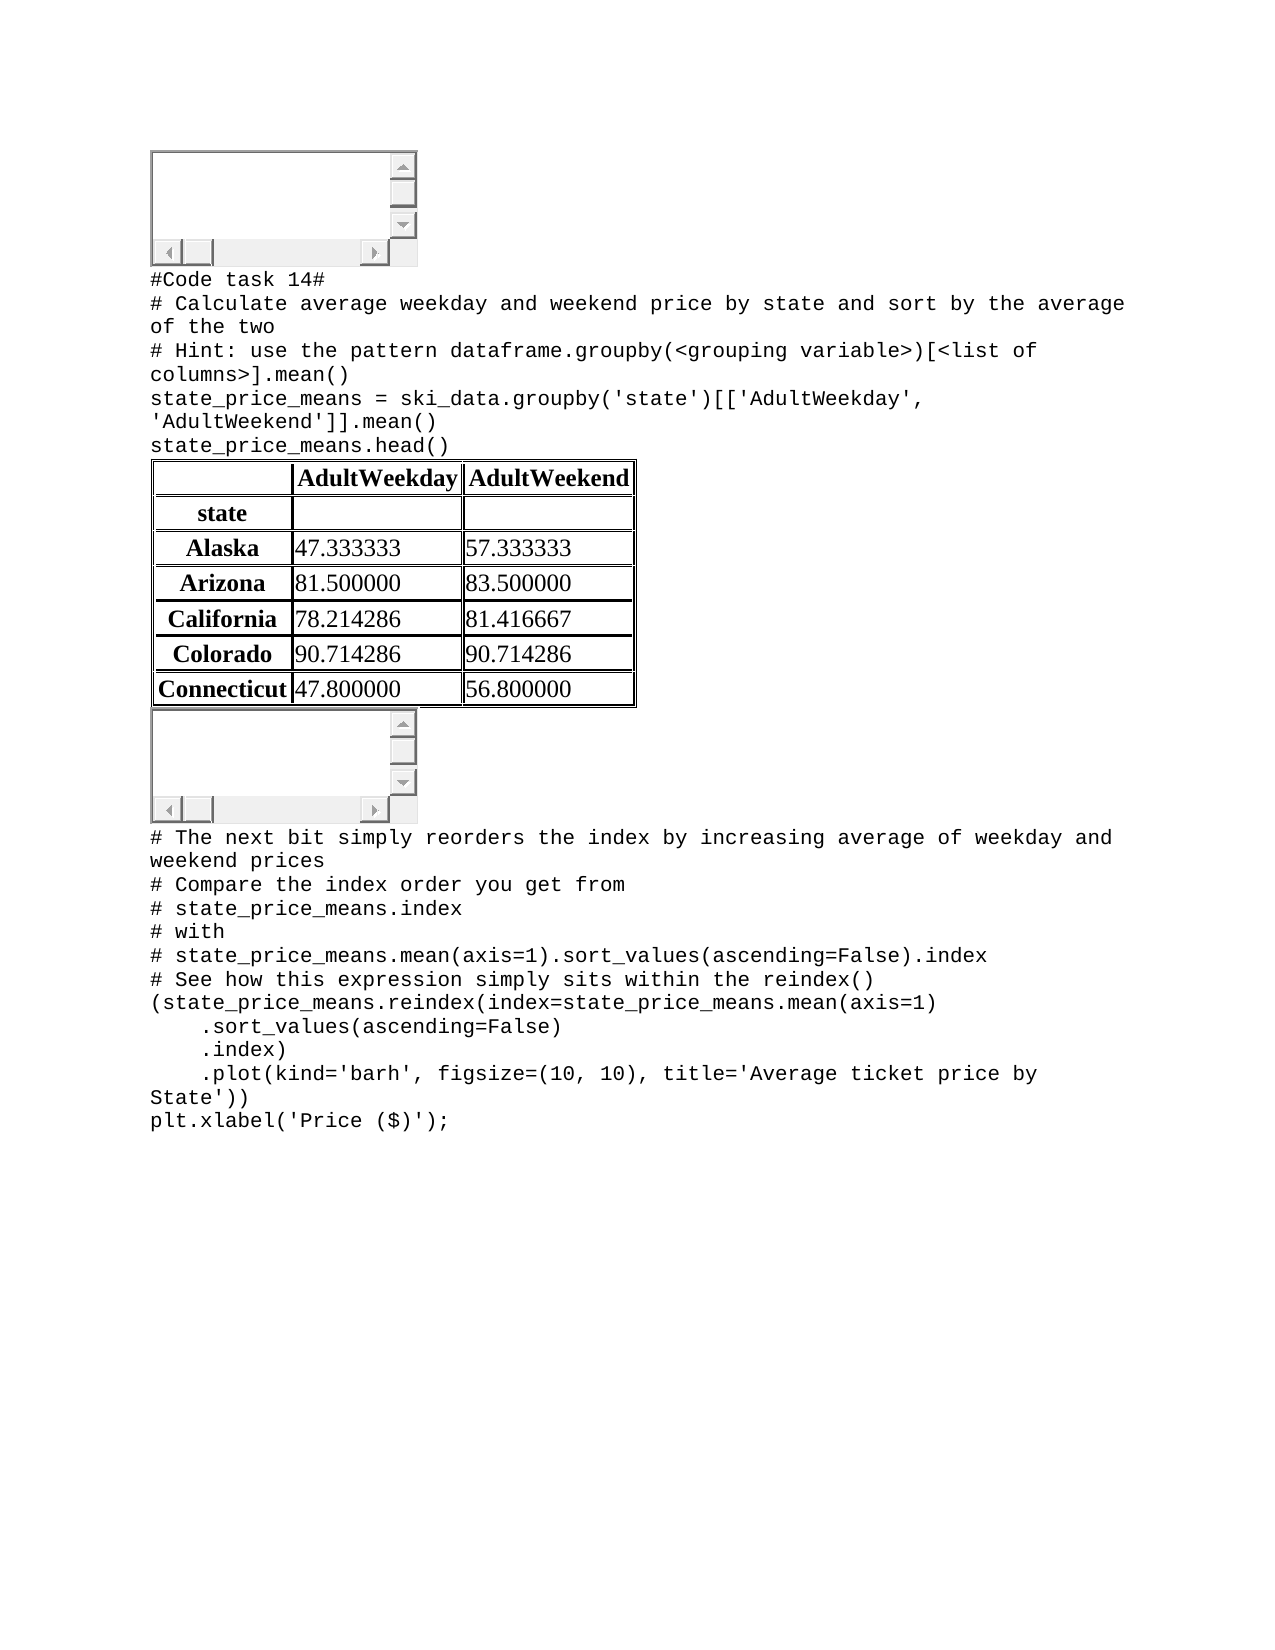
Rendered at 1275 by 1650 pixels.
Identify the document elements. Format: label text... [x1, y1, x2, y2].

table_header AdultWeekday [292, 460, 463, 493]
table_cell Connecticut [154, 669, 292, 704]
text .sort_values(ascending=False) [150, 1016, 1125, 1039]
table_cell [465, 494, 634, 529]
text # with [150, 921, 1125, 945]
table_cell [294, 497, 461, 529]
table_header AdultWeekend [463, 462, 633, 493]
text # Hint: use the pattern dataframe.groupby(<grouping variable>)[<list of columns>].mean() [150, 340, 1125, 387]
text .plot(kind='barh', figsize=(10, 10), title='Average ticket price by State')) [150, 1063, 1125, 1110]
text .index) [150, 1039, 1125, 1063]
text state_price_means = ski_data.groupby('state')[['AdultWeekday', 'AdultWeekend']].mean() [150, 387, 1125, 435]
text # See how this expression simply sits within the reindex() [150, 968, 1125, 992]
text # state_price_means.index [150, 898, 1125, 921]
text # Compare the index order you get from [150, 874, 1125, 898]
table_cell state [154, 494, 291, 529]
table_cell 47.800000 [292, 669, 463, 704]
table_cell Colorado [154, 634, 291, 669]
table_cell Arizona [152, 564, 292, 599]
text state_price_means.head() [150, 435, 1125, 458]
table_cell 56.800000 [463, 669, 634, 704]
table_cell 47.333333 [294, 532, 461, 564]
text # The next bit simply reorders the index by increasing average of weekday and weekend prices [150, 827, 1125, 874]
text # state_price_means.mean(axis=1).sort_values(ascending=False).index [150, 945, 1125, 968]
text #Code task 14# [150, 269, 1125, 293]
table_cell 57.333333 [463, 529, 635, 564]
table_cell Alaska [152, 529, 292, 564]
text plt.xlabel('Price ($)'); [150, 1110, 1125, 1134]
table_cell 81.416667 [465, 599, 633, 634]
table_cell 78.214286 [294, 602, 461, 634]
text # Calculate average weekday and weekend price by state and sort by the average of the two [150, 293, 1125, 340]
table_header [154, 462, 292, 493]
table_cell 81.500000 [294, 567, 461, 599]
table_cell 83.500000 [463, 564, 635, 599]
text (state_price_means.reindex(index=state_price_means.mean(axis=1) [150, 992, 1125, 1016]
table_cell 90.714286 [294, 637, 461, 669]
table_cell California [154, 599, 291, 634]
table_cell 90.714286 [465, 634, 633, 669]
